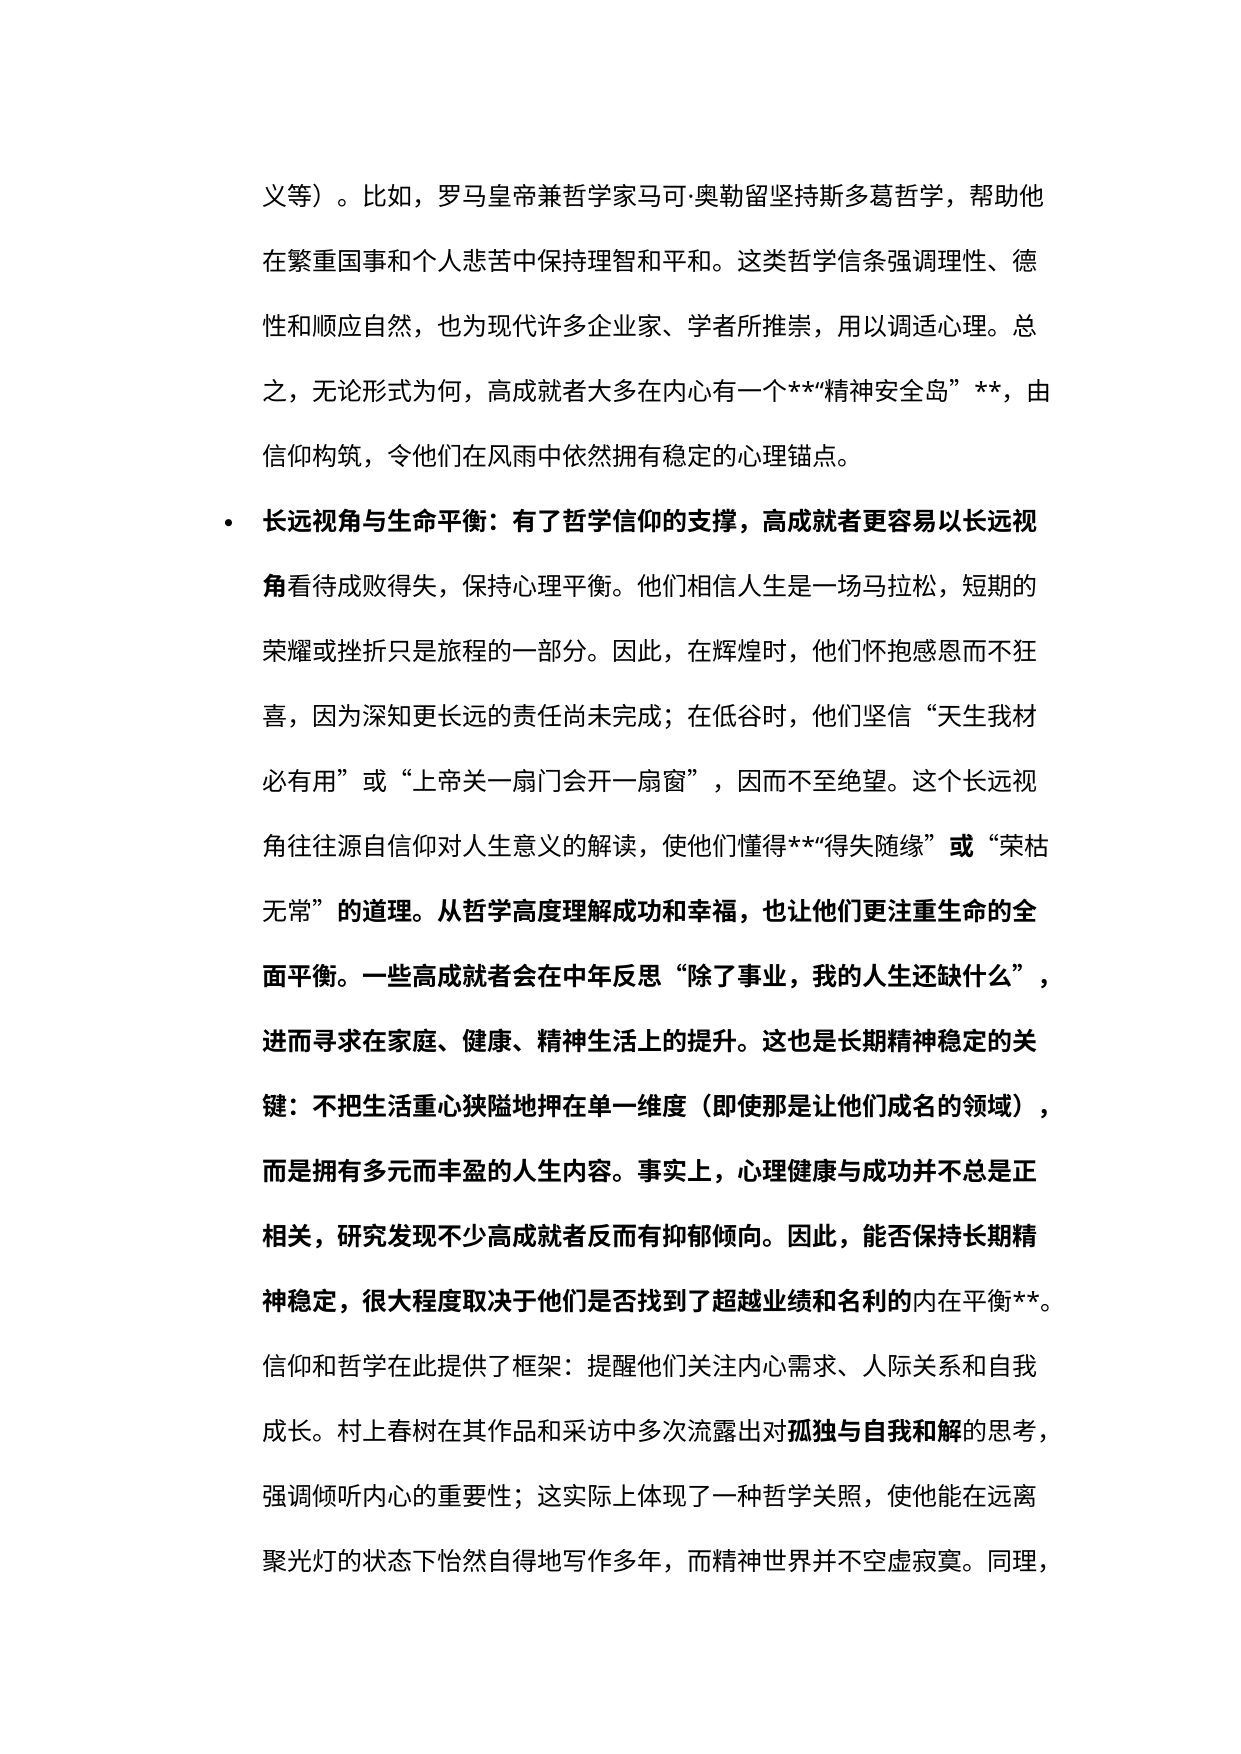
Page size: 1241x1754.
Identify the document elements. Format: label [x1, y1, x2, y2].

list [225, 487, 1053, 1592]
list [225, 162, 1053, 487]
